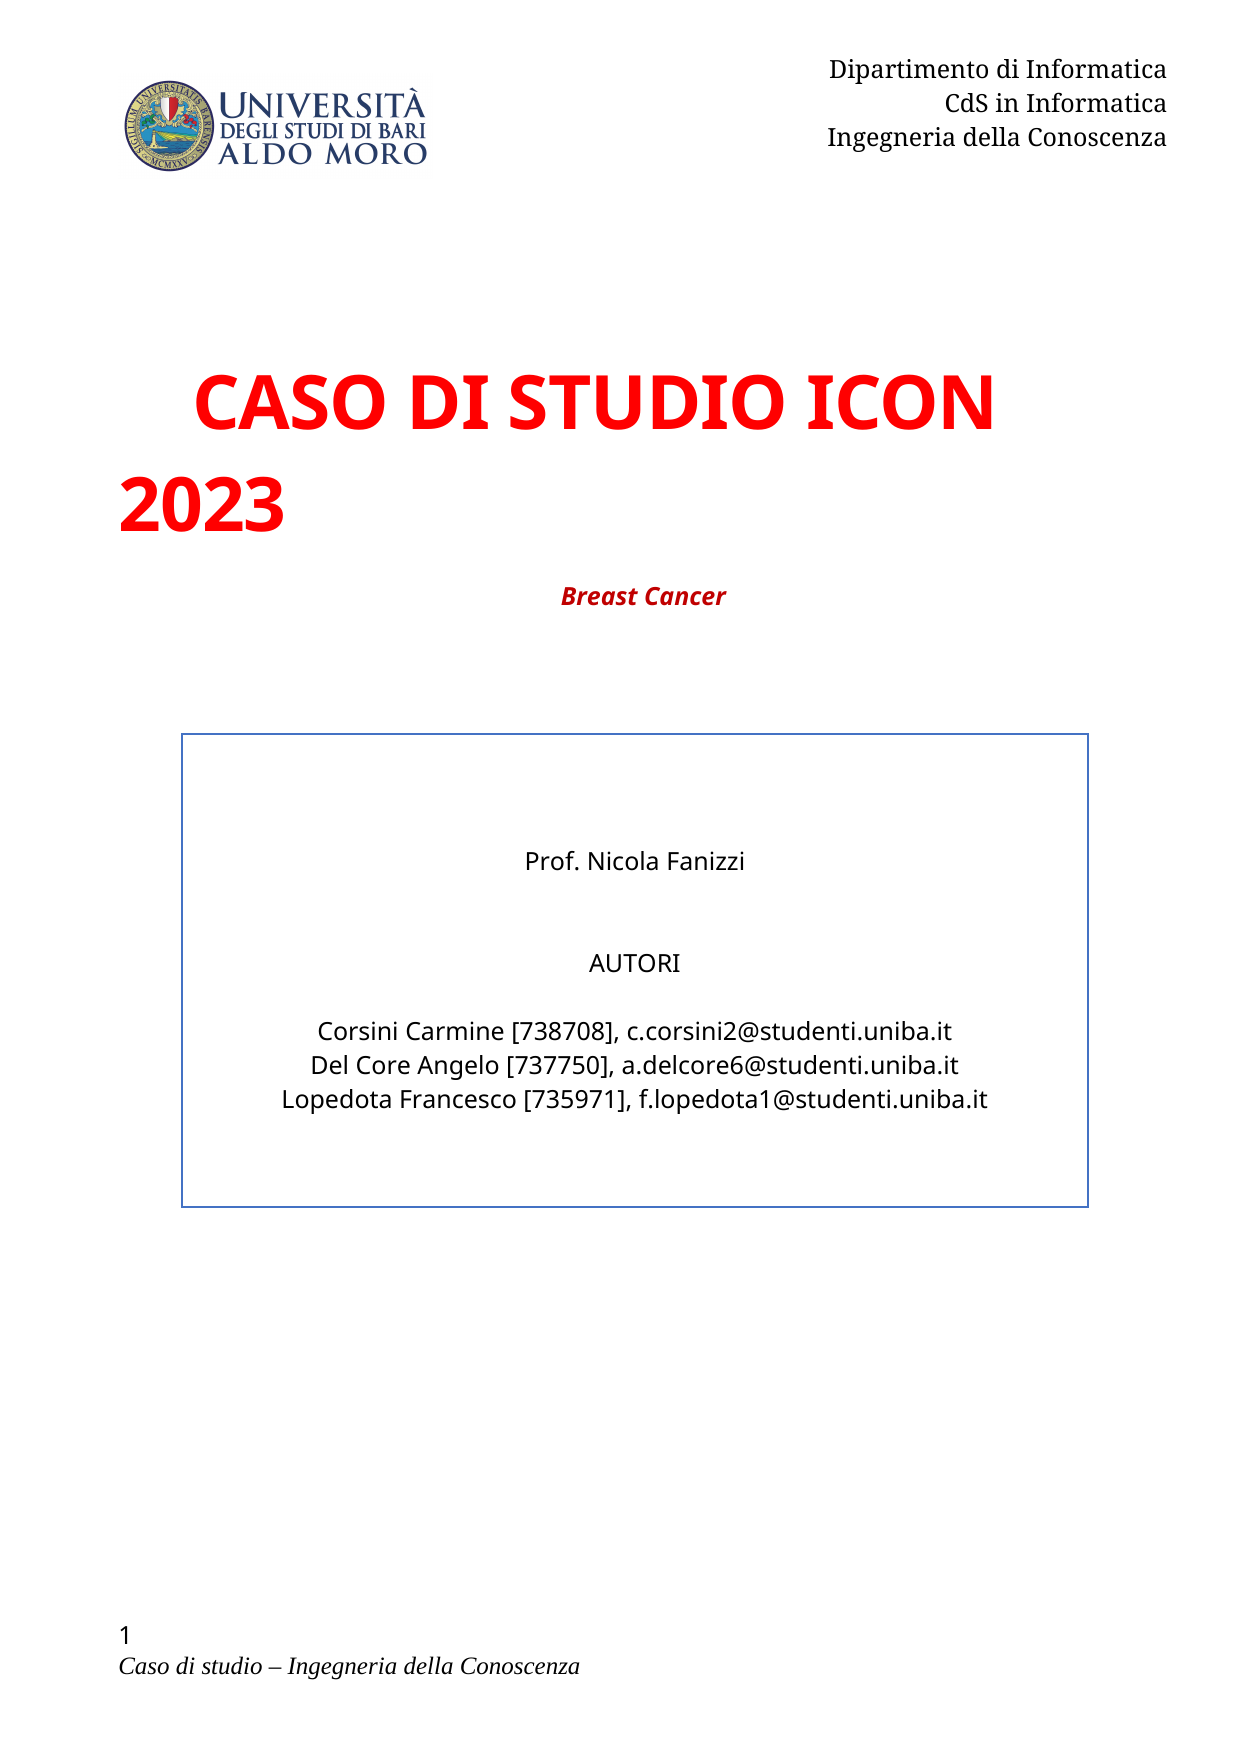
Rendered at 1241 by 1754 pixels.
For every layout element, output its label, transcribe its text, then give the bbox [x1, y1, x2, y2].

title CASO DI STUDIO ICON 2023 [118, 349, 1122, 554]
text Breast Cancer [487, 579, 1122, 613]
picture [118, 73, 433, 179]
